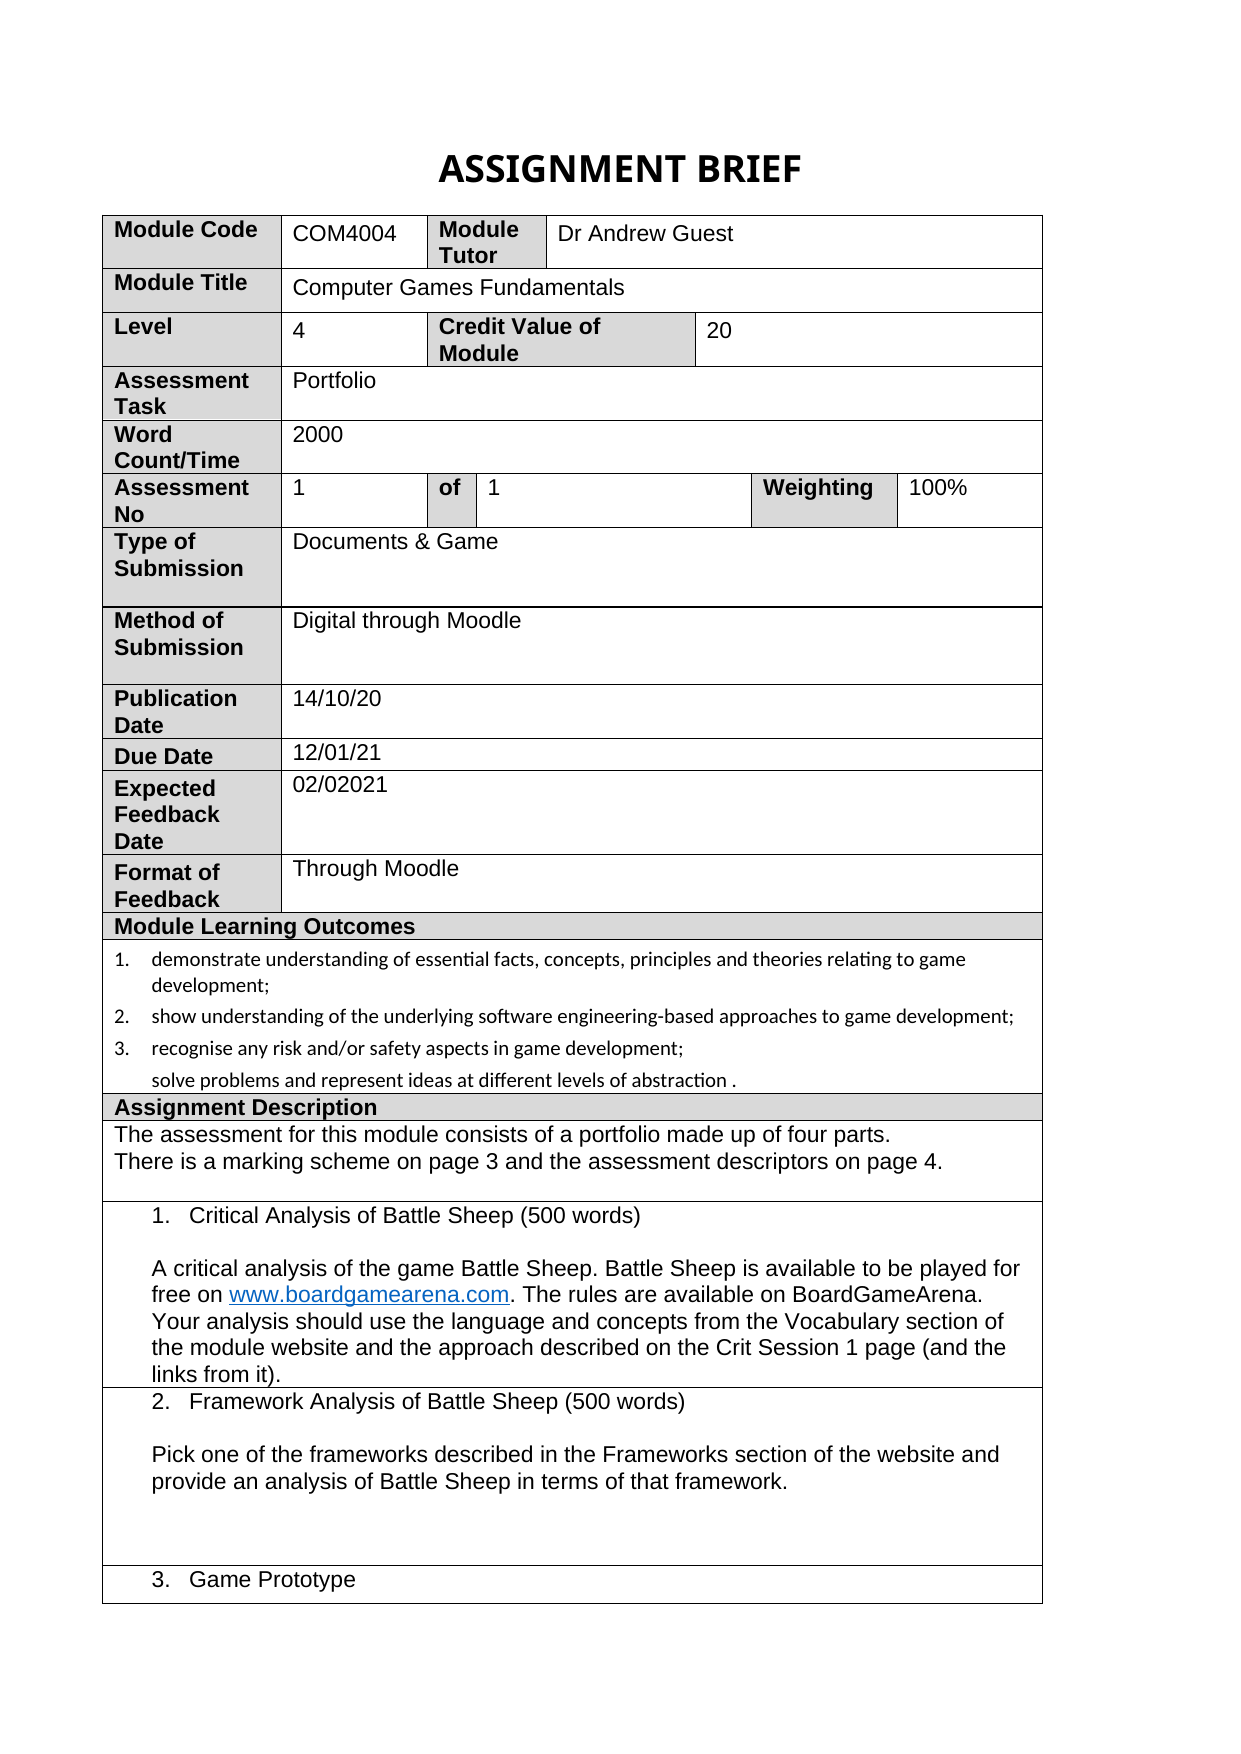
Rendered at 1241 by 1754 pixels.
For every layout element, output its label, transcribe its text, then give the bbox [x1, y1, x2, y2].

table_cell 20 [696, 313, 1042, 366]
table_cell Assignment Description [103, 1094, 1042, 1120]
table_cell Level [103, 313, 281, 366]
table_cell Computer Games Fundamentals [282, 269, 1042, 312]
table_cell Weighting [752, 474, 897, 527]
table_cell demonstrate understanding of essential facts, concepts, principles and theories relating to game development; show understanding of the underlying software engineering-based approaches to game development; recognise any risk and/or safety aspects in game development; solve problems and represent ideas at different levels of abstraction . [103, 940, 1042, 1092]
table_header COM4004 [282, 216, 427, 268]
table_header Module Tutor [428, 216, 546, 268]
table_header Module Code [103, 216, 281, 268]
table_cell Critical Analysis of Battle Sheep (500 words) A critical analysis of the game Battle Sheep. Battle Sheep is available to be played for free on www.boardgamearena.com. The rules are available on BoardGameArena. Your analysis should use the language and concepts from the Vocabulary section of the module website and the approach described on the Crit Session 1 page (and the links from it). [103, 1202, 1042, 1387]
table_cell Assessment Task [103, 367, 281, 419]
table_cell Format of Feedback [103, 855, 281, 912]
table_cell 2000 [282, 421, 1042, 473]
table_cell Portfolio [282, 367, 1042, 419]
table_header Dr Andrew Guest [547, 216, 1042, 268]
table_cell The assessment for this module consists of a portfolio made up of four parts. There is a marking scheme on page 3 and the assessment descriptors on page 4. [103, 1121, 1042, 1201]
table_cell Expected Feedback Date [103, 771, 281, 854]
table_cell Through Moodle [282, 855, 1042, 912]
table_cell Due Date [103, 739, 281, 770]
table_cell 100% [898, 474, 1042, 527]
table_cell 02/02021 [282, 771, 1042, 854]
text ASSIGNMENT BRIEF [150, 143, 1090, 194]
table_cell 1 [477, 474, 751, 527]
table_cell Digital through Moodle [282, 608, 1042, 684]
table_cell 4 [282, 313, 427, 366]
table_cell 1 [282, 474, 427, 527]
table_cell Module Title [103, 269, 281, 312]
table_cell of [428, 474, 476, 527]
table_cell Credit Value of Module [428, 313, 695, 366]
table_cell Assessment No [103, 474, 281, 527]
table_cell Publication Date [103, 685, 281, 738]
table_cell Method of Submission [103, 608, 281, 684]
table_cell Type of Submission [103, 528, 281, 606]
table_cell Module Learning Outcomes [103, 913, 1042, 939]
table_cell Framework Analysis of Battle Sheep (500 words) Pick one of the frameworks described in the Frameworks section of the website and provide an analysis of Battle Sheep in terms of that framework. [103, 1388, 1042, 1565]
table_cell Word Count/Time [103, 421, 281, 473]
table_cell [103, 1566, 1042, 1603]
table_cell Documents & Game [282, 528, 1042, 606]
table_cell 14/10/20 [282, 685, 1042, 738]
table_cell 12/01/21 [282, 739, 1042, 770]
